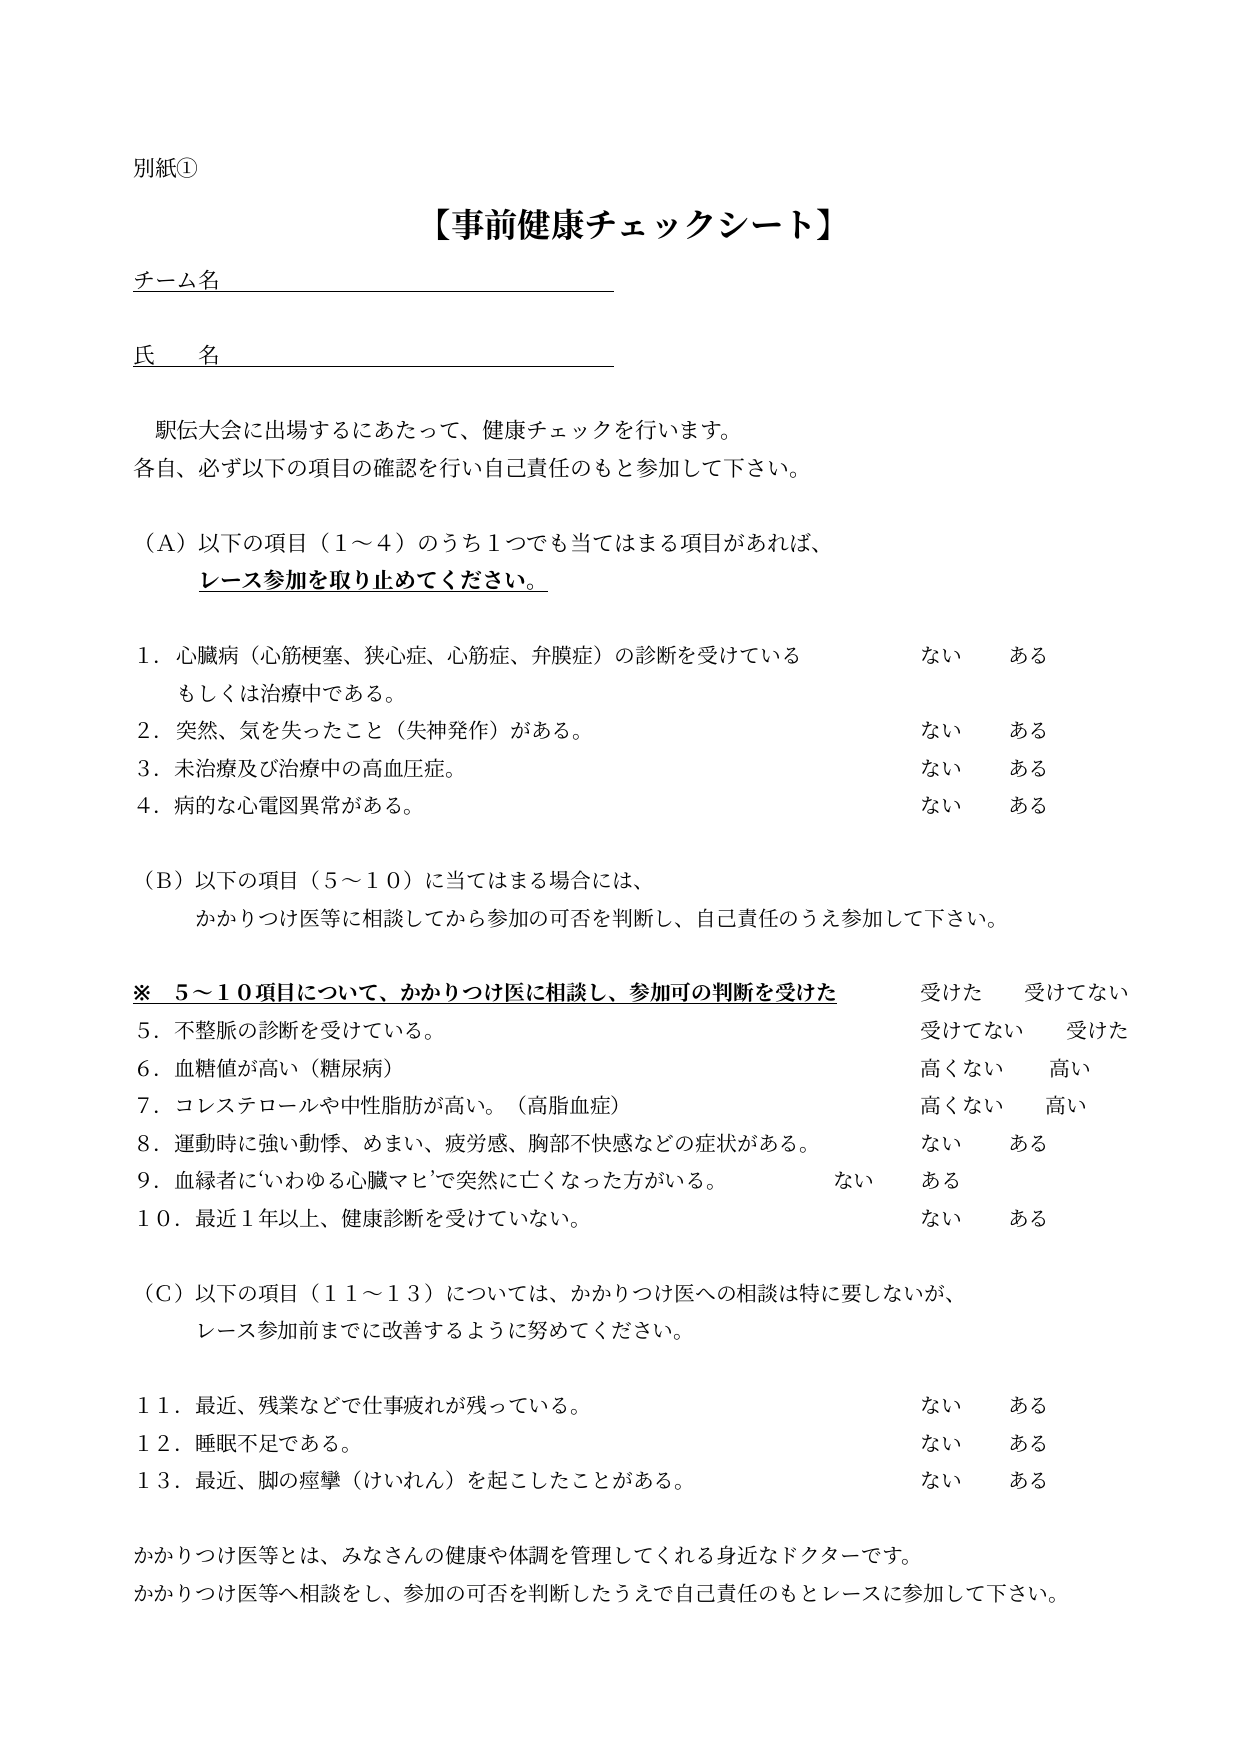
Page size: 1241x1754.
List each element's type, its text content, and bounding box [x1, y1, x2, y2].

text かかりつけ医等へ相談をし、参加の可否を判断したうえで自己責任のもとレースに参加して下さい。 [133, 1573, 1134, 1611]
text かかりつけ医等とは、みなさんの健康や体調を管理してくれる身近なドクターです。 [133, 1536, 1134, 1573]
text １２．睡眠不足である。 ない ある [133, 1423, 1134, 1461]
text （Ａ）以下の項目（１～４）のうち１つでも当てはまる項目があれば、 [133, 523, 1134, 561]
list 突然、気を失ったこと（失神発作）がある。 ない ある [133, 711, 1134, 748]
text １１．最近、残業などで仕事疲れが残っている。 ない ある [133, 1386, 1134, 1423]
text かかりつけ医等に相談してから参加の可否を判断し、自己責任のうえ参加して下さい。 [133, 898, 1134, 936]
text 【事前健康チェックシート】 [133, 186, 1134, 261]
text ５．不整脈の診断を受けている。 受けてない 受けた [133, 1011, 1134, 1048]
text レース参加前までに改善するように努めてください。 [133, 1311, 1134, 1348]
text １３．最近、脚の痙攣（けいれん）を起こしたことがある。 ない ある [133, 1461, 1134, 1498]
text （Ｂ）以下の項目（５～１０）に当てはまる場合には、 [133, 861, 1134, 898]
text 別紙① [133, 148, 1134, 186]
text レース参加を取り止めてください。 [133, 561, 1134, 598]
text ８．運動時に強い動悸、めまい、疲労感、胸部不快感などの症状がある。 ない ある [133, 1123, 1134, 1161]
text ９．血縁者に‘いわゆる心臓マヒ’で突然に亡くなった方がいる。 ない ある [133, 1161, 1134, 1198]
list 心臓病（心筋梗塞、狭心症、心筋症、弁膜症）の診断を受けている ない ある [133, 636, 1134, 673]
text ７．コレステロールや中性脂肪が高い。（高脂血症） 高くない 高い [133, 1086, 1134, 1123]
text ６．血糖値が高い（糖尿病） 高くない 高い [133, 1048, 1134, 1086]
text （Ｃ）以下の項目（１１～１３）については、かかりつけ医への相談は特に要しないが、 [133, 1273, 1134, 1311]
text １０．最近１年以上、健康診断を受けていない。 ない ある [133, 1198, 1134, 1236]
text 駅伝大会に出場するにあたって、健康チェックを行います。 [133, 411, 1134, 448]
text もしくは治療中である。 [177, 673, 1134, 711]
text ４．病的な心電図異常がある。 ない ある [133, 786, 1134, 823]
text 氏 名 [133, 336, 1134, 373]
text 各自、必ず以下の項目の確認を行い自己責任のもと参加して下さい。 [133, 448, 1134, 486]
text チーム名 [133, 261, 1134, 298]
text ３．未治療及び治療中の高血圧症。 ない ある [133, 748, 1134, 786]
text ※ ５～１０項目について、かかりつけ医に相談し、参加可の判断を受けた 受けた 受けてない [133, 973, 1134, 1011]
